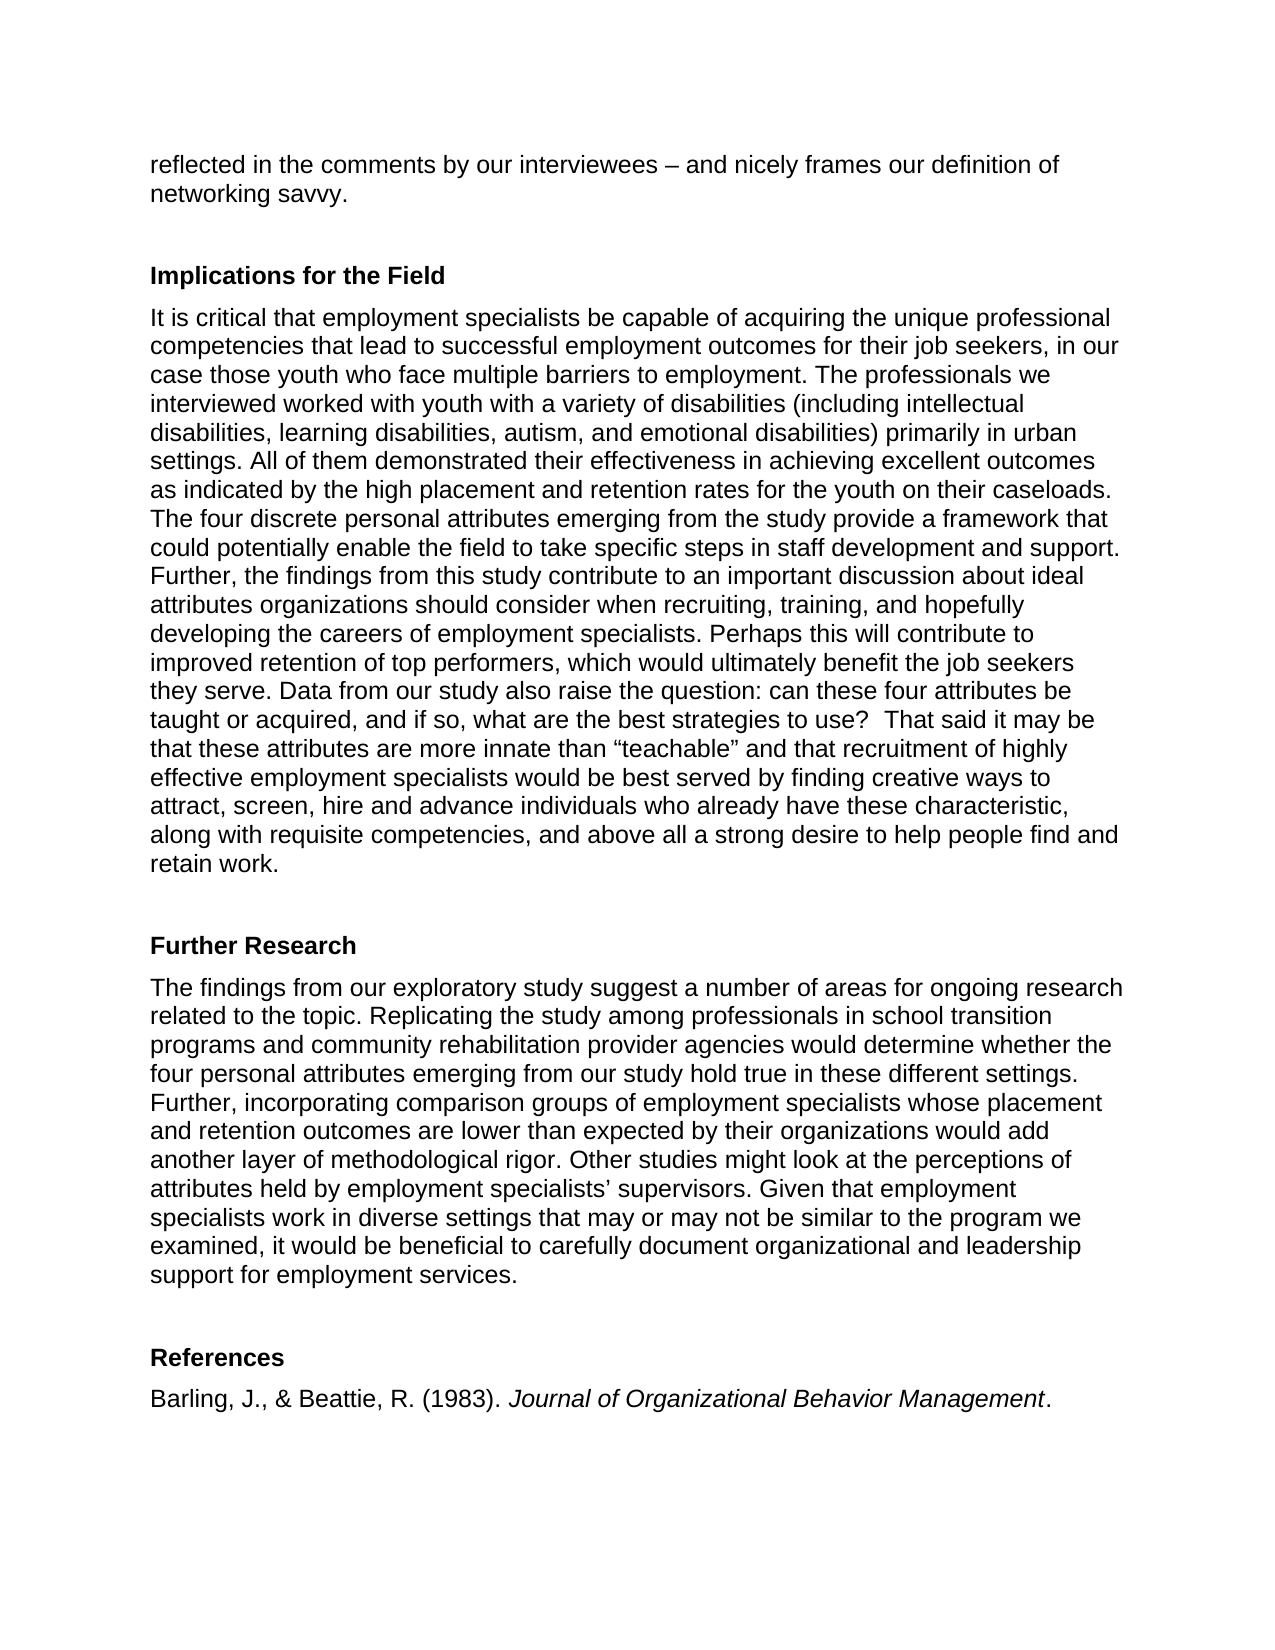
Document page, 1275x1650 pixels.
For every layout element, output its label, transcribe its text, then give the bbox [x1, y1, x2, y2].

text The findings from our exploratory study suggest a number of areas for ongoing research related to the topic. Replicating the study among professionals in school transition programs and community rehabilitation provider agencies would determine whether the four personal attributes emerging from our study hold true in these different settings. Further, incorporating comparison groups of employment specialists whose placement and retention outcomes are lower than expected by their organizations would add another layer of methodological rigor. Other studies might look at the perceptions of attributes held by employment specialists’ supervisors. Given that employment specialists work in diverse settings that may or may not be similar to the program we examined, it would be beneficial to carefully document organizational and leadership support for employment services. [150, 972, 1125, 1289]
text References [150, 1342, 1125, 1371]
text ﻿Barling, J., & Beattie, R. (1983). Journal of Organizational Behavior Management. [150, 1384, 1125, 1412]
text It is critical that employment specialists be capable of acquiring the unique professional competencies that lead to successful employment outcomes for their job seekers, in our case those youth who face multiple barriers to employment. The professionals we interviewed worked with youth with a variety of disabilities (including intellectual disabilities, learning disabilities, autism, and emotional disabilities) primarily in urban settings. All of them demonstrated their effectiveness in achieving excellent outcomes as indicated by the high placement and retention rates for the youth on their caseloads. The four discrete personal attributes emerging from the study provide a framework that could potentially enable the field to take specific steps in staff development and support. Further, the findings from this study contribute to an important discussion about ideal attributes organizations should consider when recruiting, training, and hopefully developing the careers of employment specialists. Perhaps this will contribute to improved retention of top performers, which would ultimately benefit the job seekers they serve. Data from our study also raise the question: can these four attributes be taught or acquired, and if so, what are the best strategies to use? That said it may be that these attributes are more innate than “teachable” and that recruitment of highly effective employment specialists would be best served by finding creative ways to attract, screen, hire and advance individuals who already have these characteristic, along with requisite competencies, and above all a strong desire to help people find and retain work. [150, 302, 1125, 877]
text Implications for the Field [150, 261, 1125, 290]
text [150, 150, 1125, 207]
text Further Research [150, 931, 1125, 960]
